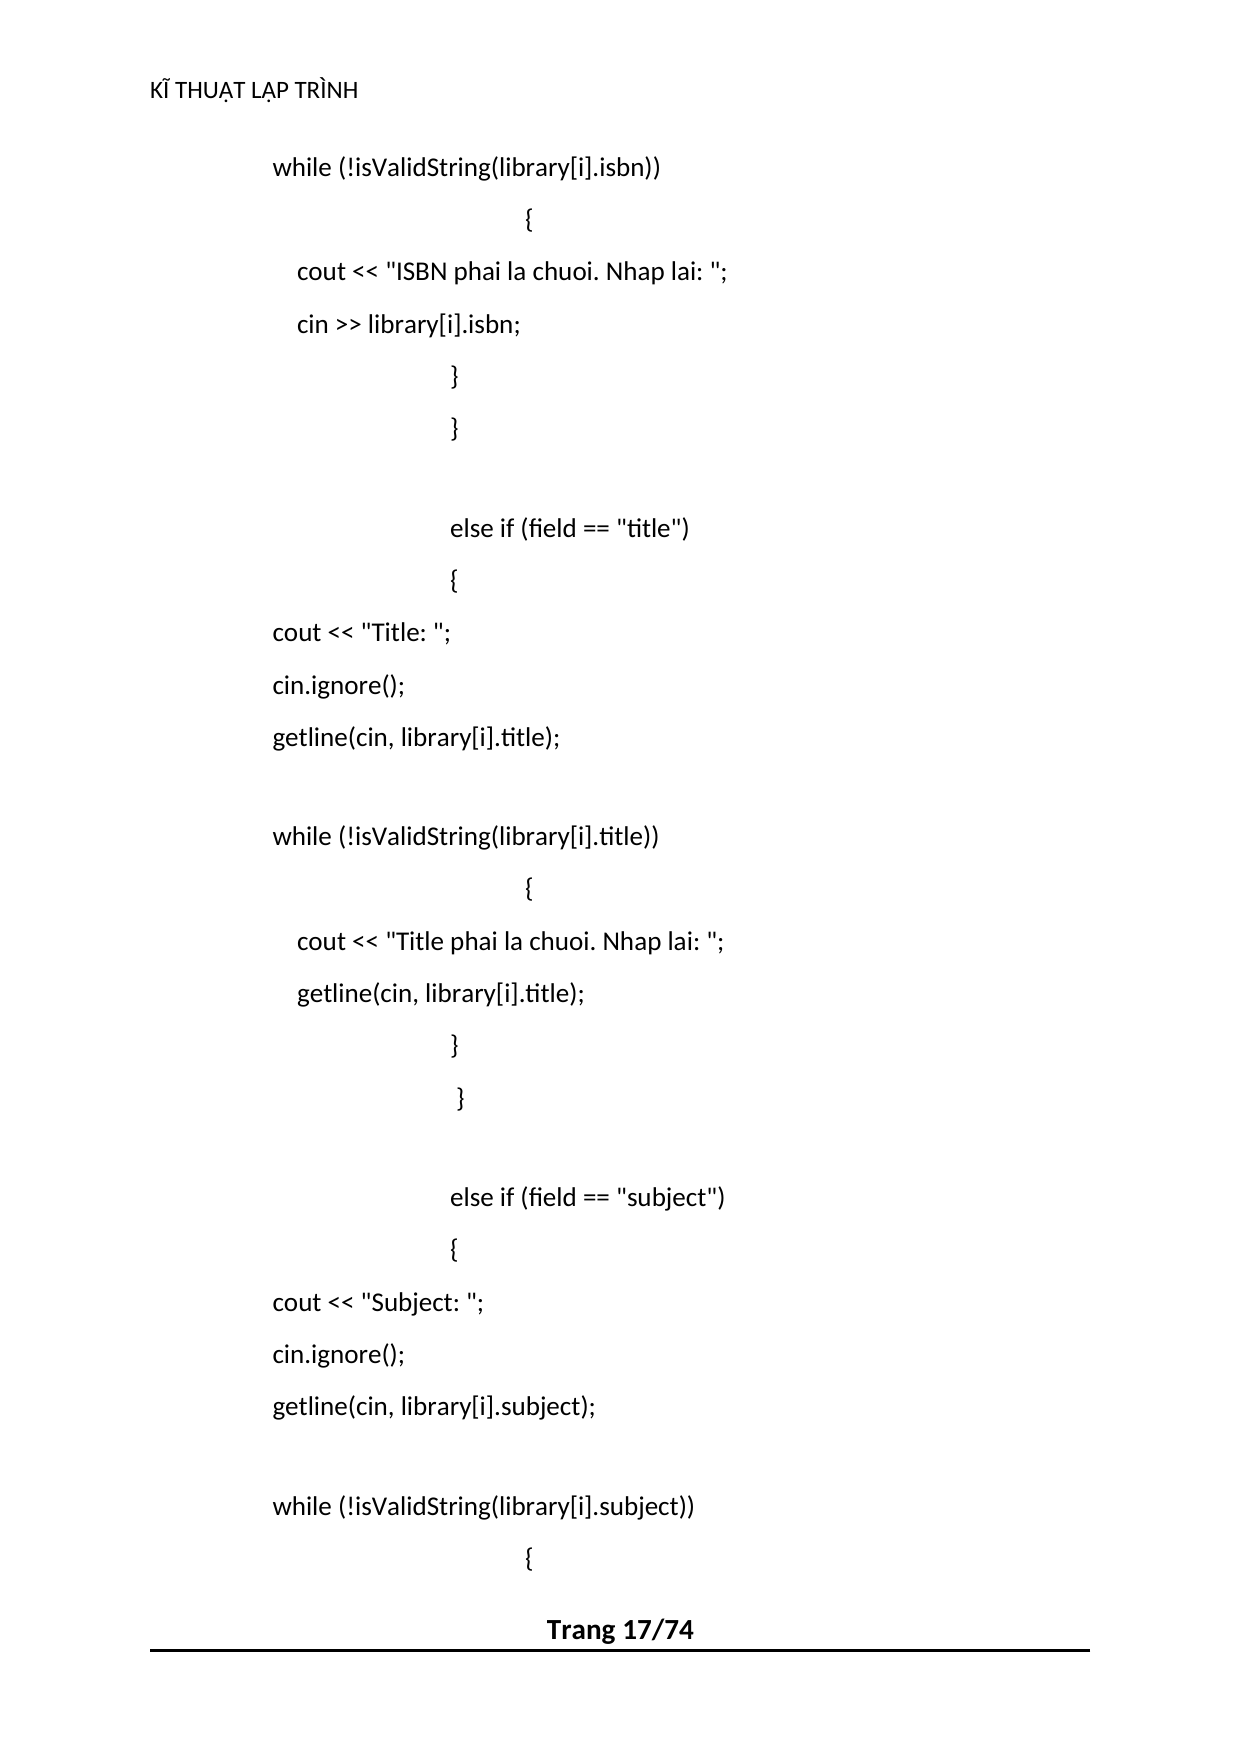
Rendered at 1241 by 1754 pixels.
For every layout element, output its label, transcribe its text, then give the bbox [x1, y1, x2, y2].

text getline(cin, library[i].title); [150, 720, 1090, 753]
text { [150, 202, 1090, 235]
text while (!isValidString(library[i].subject)) [150, 1489, 1090, 1522]
text } [150, 411, 1090, 444]
text else if (field == "title") [150, 511, 1090, 544]
text } [150, 1028, 1090, 1062]
text getline(cin, library[i].subject); [150, 1389, 1090, 1423]
text while (!isValidString(library[i].isbn)) [150, 150, 1090, 183]
text cout << "ISBN phai la chuoi. Nhap lai: "; [150, 254, 1090, 288]
text { [150, 1233, 1090, 1266]
text cout << "Subject: "; [150, 1285, 1090, 1318]
text else if (field == "subject") [150, 1180, 1090, 1213]
text cin.ignore(); [150, 668, 1090, 701]
text } [150, 359, 1090, 392]
text cin.ignore(); [150, 1337, 1090, 1370]
text { [150, 872, 1090, 905]
text cout << "Title: "; [150, 616, 1090, 649]
text getline(cin, library[i].title); [150, 976, 1090, 1009]
text cin >> library[i].isbn; [150, 307, 1090, 340]
text { [150, 1541, 1090, 1574]
text cout << "Title phai la chuoi. Nhap lai: "; [150, 924, 1090, 957]
text while (!isValidString(library[i].title)) [150, 819, 1090, 852]
text } [150, 1081, 1090, 1114]
text { [150, 563, 1090, 596]
